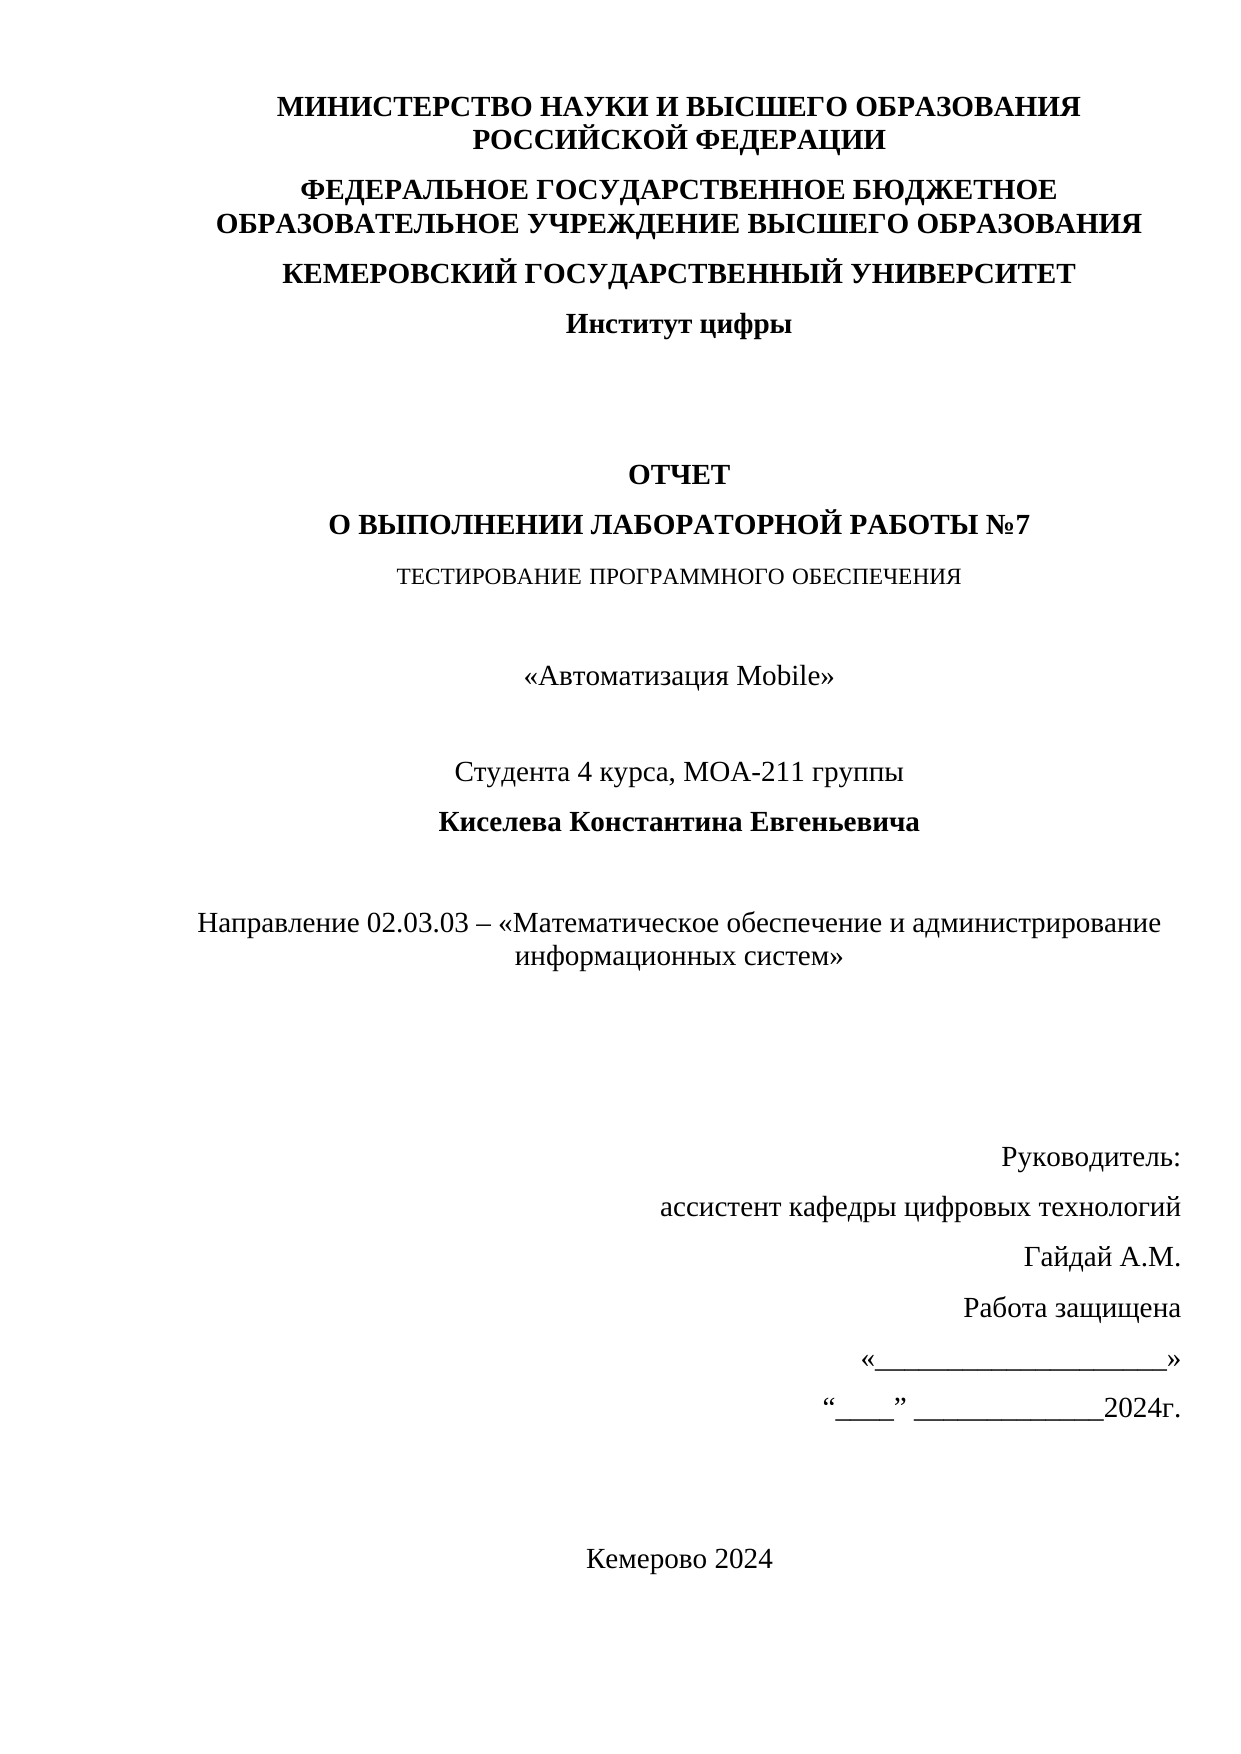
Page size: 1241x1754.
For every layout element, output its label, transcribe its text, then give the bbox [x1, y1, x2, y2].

text Кемерово 2024 [177, 1541, 1181, 1574]
text О ВЫПОЛНЕНИИ ЛАБОРАТОРНОЙ РАБОТЫ №7 [177, 507, 1181, 541]
text «____________________» [177, 1340, 1181, 1373]
text ФЕДЕРАЛЬНОЕ ГОСУДАРСТВЕННОЕ БЮДЖЕТНОЕ ОБРАЗОВАТЕЛЬНОЕ УЧРЕЖДЕНИЕ ВЫСШЕГО ОБРАЗОВАНИЯ [177, 172, 1181, 239]
text «Автоматизация Mobile» [177, 658, 1181, 691]
text Гайдай А.М. [177, 1239, 1181, 1273]
text МИНИСТЕРСТВО НАУКИ И ВЫСШЕГО ОБРАЗОВАНИЯ РОССИЙСКОЙ ФЕДЕРАЦИИ [177, 89, 1181, 156]
text Киселева Константина Евгеньевича [177, 804, 1181, 838]
text Работа защищена [177, 1290, 1181, 1323]
text тестирование программного обеспечения [177, 557, 1181, 591]
text Направление 02.03.03 – «Математическое обеспечение и администрирование информационных систем» [177, 905, 1181, 972]
text Руководитель: [177, 1139, 1181, 1173]
text ассистент кафедры цифровых технологий [177, 1189, 1181, 1223]
text Институт цифры [177, 306, 1181, 340]
text Студента 4 курса, МОА-211 группы [177, 754, 1181, 788]
text “____” _____________2024г. [177, 1390, 1181, 1424]
text КЕМЕРОВСКИЙ ГОСУДАРСТВЕННЫЙ УНИВЕРСИТЕТ [177, 256, 1181, 290]
text ОТЧЕТ [177, 457, 1181, 491]
